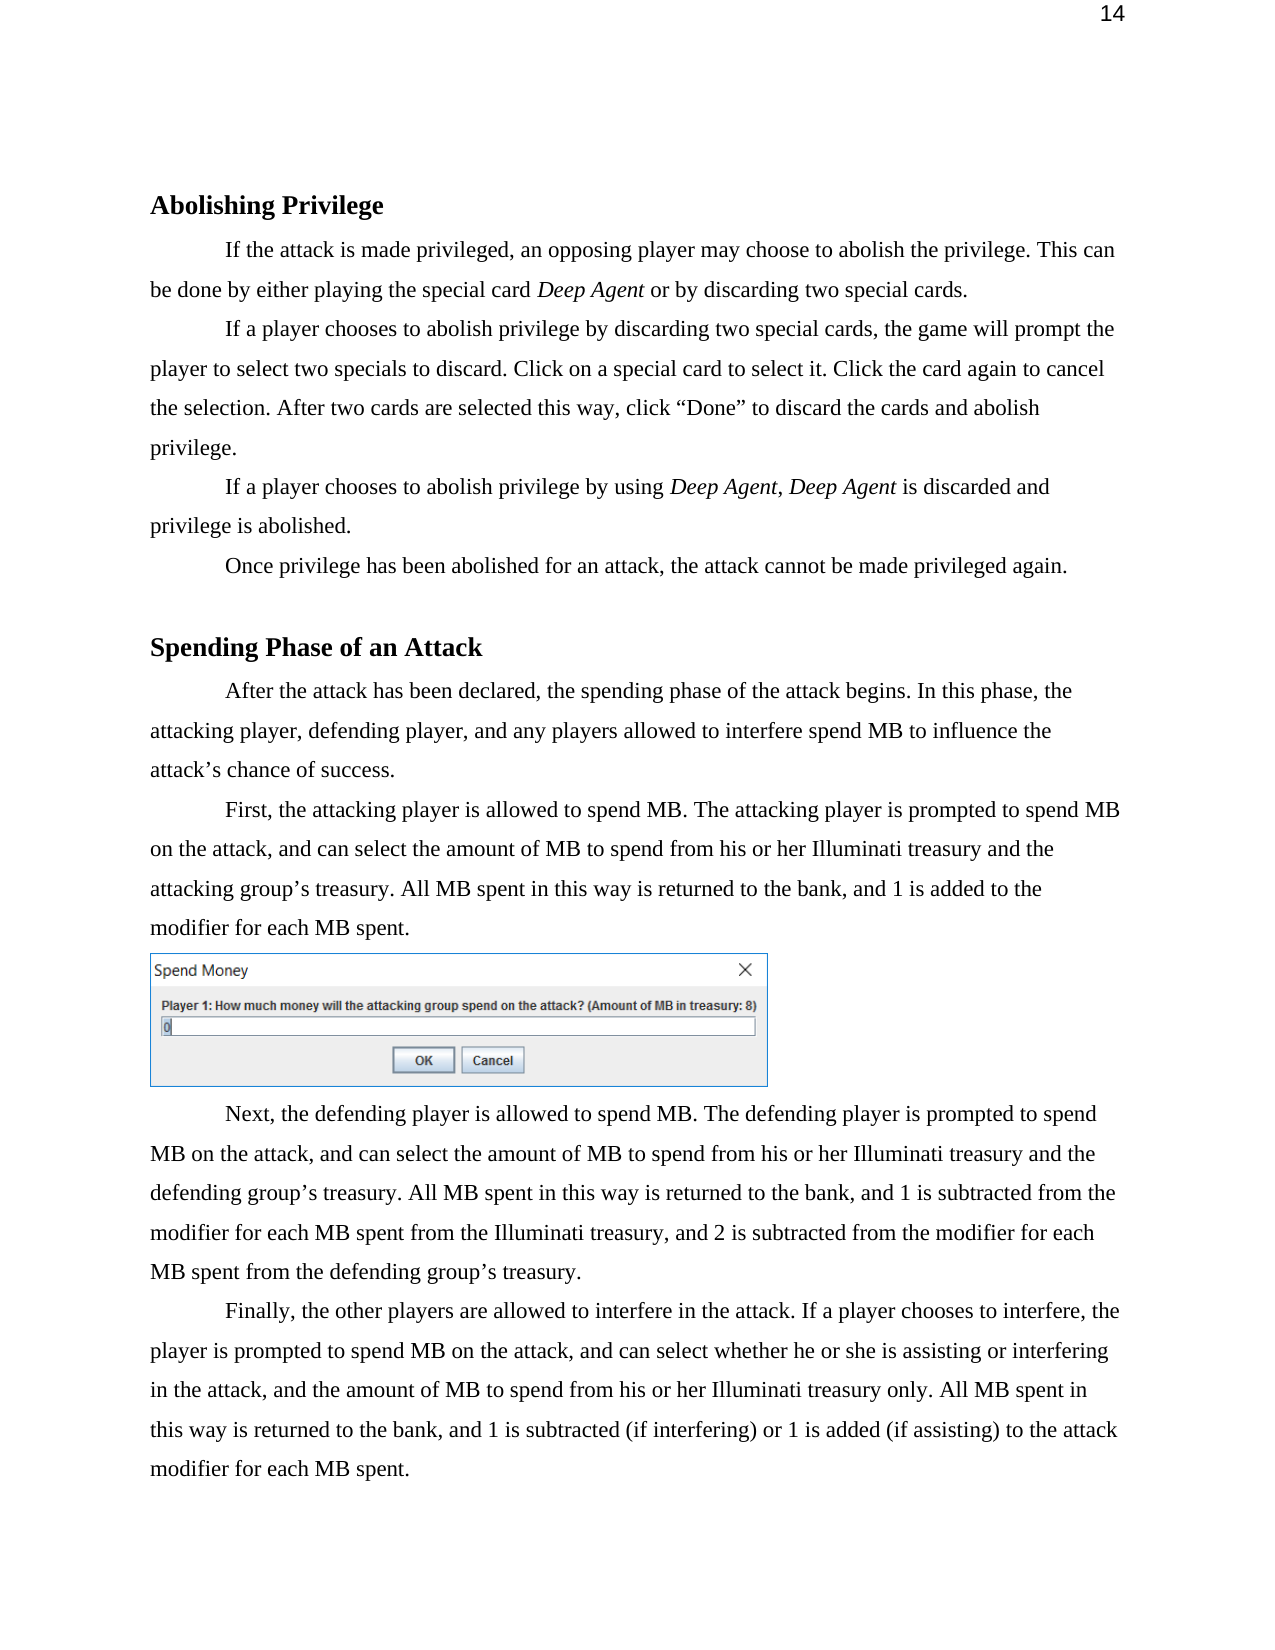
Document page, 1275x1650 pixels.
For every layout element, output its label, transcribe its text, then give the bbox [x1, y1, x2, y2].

text If a player chooses to abolish privilege by discarding two special cards, the game will prompt the player to select two specials to discard. Click on a special card to select it. Click the card again to cancel the selection. After two cards are selected this way, click “Done” to discard the cards and abolish privilege. [150, 315, 1125, 460]
text If a player chooses to abolish privilege by using Deep Agent, Deep Agent is discarded and privilege is abolished. [150, 473, 1125, 539]
text Once privilege has been abolished for an attack, the attack cannot be made privileged again. [150, 552, 1125, 578]
picture [150, 953, 768, 1087]
text Spending Phase of an Attack [150, 631, 1125, 662]
text If the attack is made privileged, an opposing player may choose to abolish the privilege. This can be done by either playing the special card Deep Agent or by discarding two special cards. [150, 236, 1125, 302]
text First, the attacking player is allowed to spend MB. The attacking player is prompted to spend MB on the attack, and can select the amount of MB to spend from his or her Illuminati treasury and the attacking group’s treasury. All MB spent in this way is returned to the bank, and 1 is added to the modifier for each MB spent. [150, 796, 1125, 941]
text Finally, the other players are allowed to interfere in the attack. If a player chooses to interfere, the player is prompted to spend MB on the attack, and can select whether he or she is assisting or interfering in the attack, and the amount of MB to spend from his or her Illuminati treasury only. All MB spent in this way is returned to the bank, and 1 is subtracted (if interfering) or 1 is added (if assisting) to the attack modifier for each MB spent. [150, 1298, 1125, 1482]
text Abolishing Privilege [150, 189, 1125, 221]
text Next, the defending player is allowed to spend MB. The defending player is prompted to spend MB on the attack, and can select the amount of MB to spend from his or her Illuminati treasury and the defending group’s treasury. All MB spent in this way is returned to the bank, and 1 is subtracted from the modifier for each MB spent from the Illuminati treasury, and 2 is subtracted from the modifier for each MB spent from the defending group’s treasury. [150, 1100, 1125, 1284]
text After the attack has been declared, the spending phase of the attack begins. In this phase, the attacking player, defending player, and any players allowed to interfere spend MB to influence the attack’s chance of success. [150, 678, 1125, 783]
